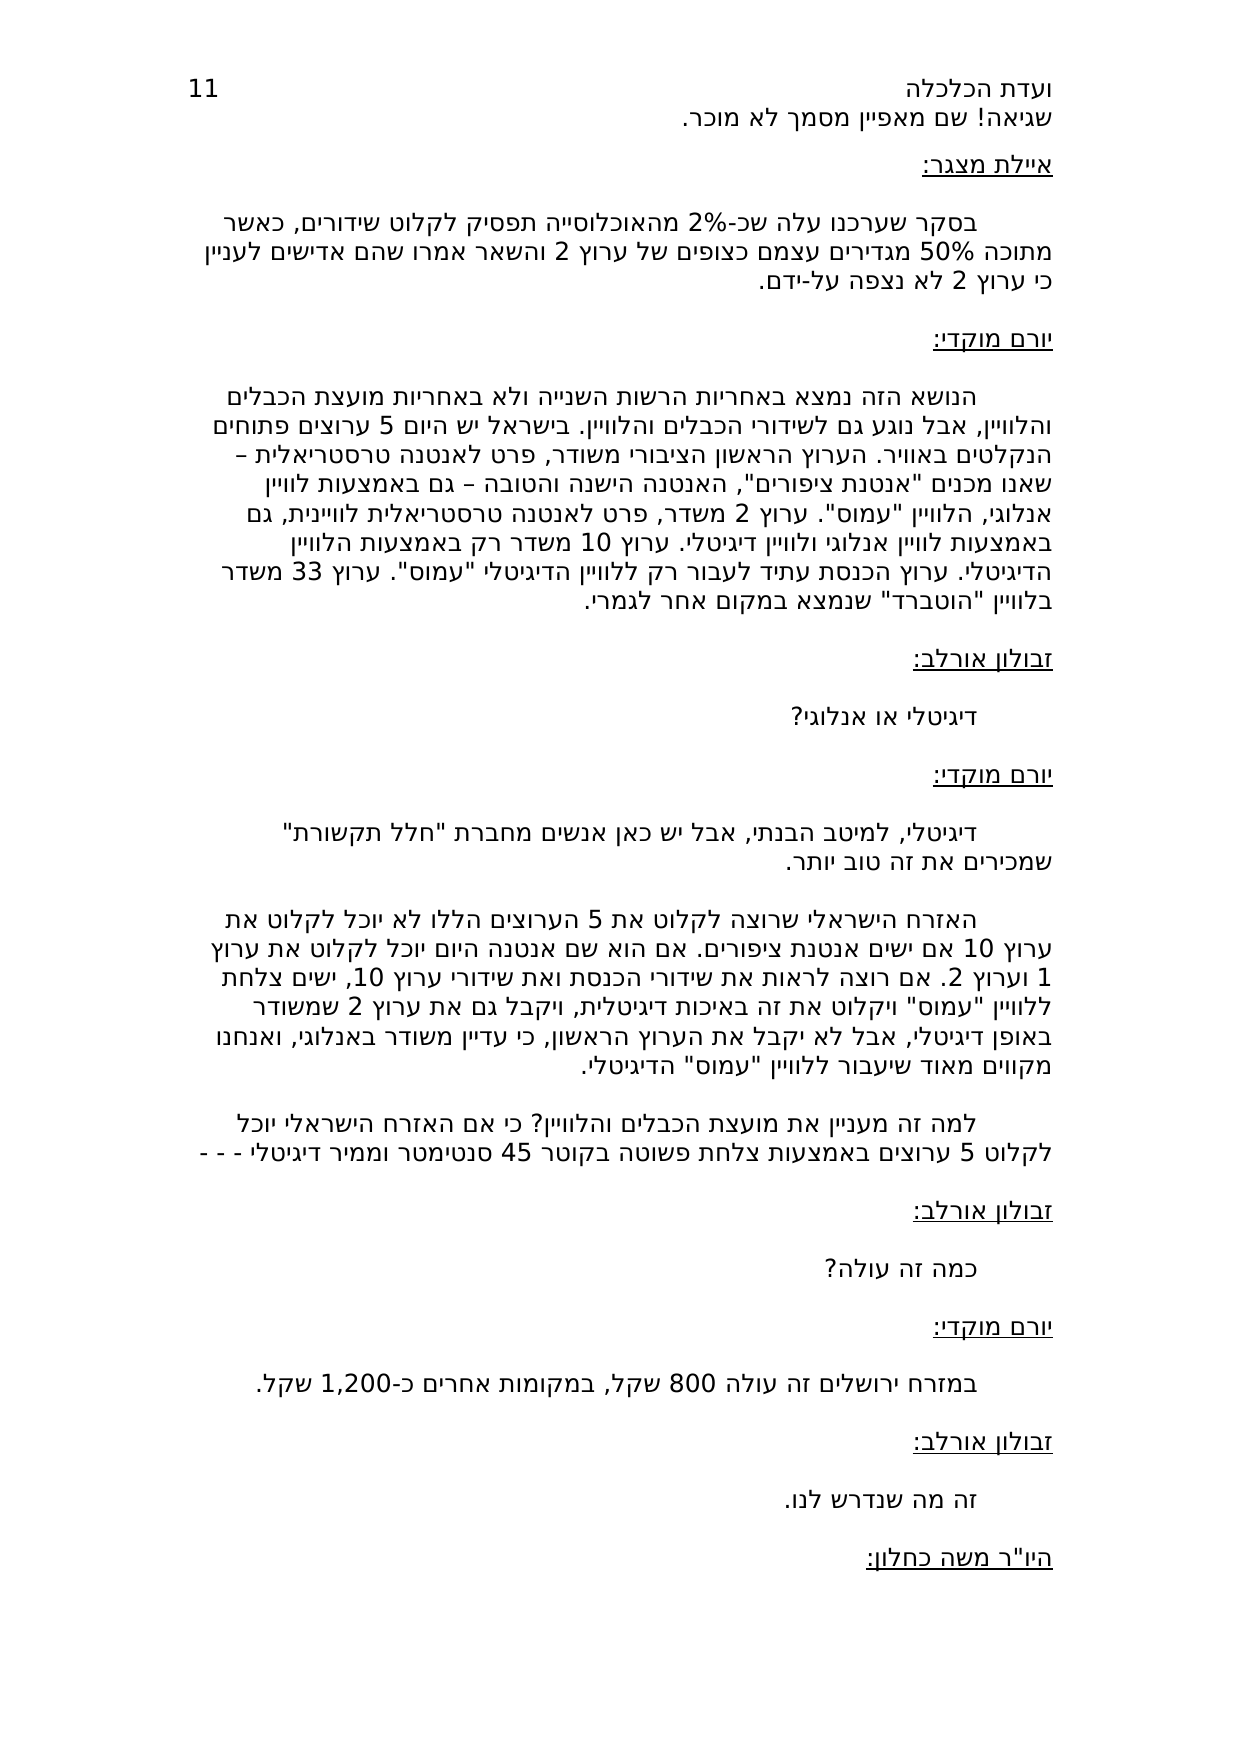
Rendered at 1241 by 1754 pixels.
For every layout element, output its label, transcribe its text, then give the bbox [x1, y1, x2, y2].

text היו"ר משה כחלון: [187, 1543, 1053, 1572]
text יורם מוקדי: [187, 1312, 1053, 1341]
text יורם מוקדי: [187, 760, 1053, 789]
text זבולון אורלב: [187, 1196, 1053, 1225]
text איילת מצגר: [187, 150, 1053, 179]
text דיגיטלי, למיטב הבנתי, אבל יש כאן אנשים מחברת "חלל תקשורת" שמכירים את זה טוב יותר. [187, 818, 1053, 876]
text בסקר שערכנו עלה שכ-2% מהאוכלוסייה תפסיק לקלוט שידורים, כאשר מתוכה 50% מגדירים עצמם כצופים של ערוץ 2 והשאר אמרו שהם אדישים לעניין כי ערוץ 2 לא נצפה על-ידם. [187, 208, 1053, 295]
text כמה זה עולה? [187, 1254, 1053, 1283]
text דיגיטלי או אנלוגי? [187, 702, 1053, 731]
text זבולון אורלב: [187, 644, 1053, 673]
text האזרח הישראלי שרוצה לקלוט את 5 הערוצים הללו לא יוכל לקלוט את ערוץ 10 אם ישים אנטנת ציפורים. אם הוא שם אנטנה היום יוכל לקלוט את ערוץ 1 וערוץ 2. אם רוצה לראות את שידורי הכנסת ואת שידורי ערוץ 10, ישים צלחת ללוויין "עמוס" ויקלוט את זה באיכות דיגיטלית, ויקבל גם את ערוץ 2 שמשודר באופן דיגיטלי, אבל לא יקבל את הערוץ הראשון, כי עדיין משודר באנלוגי, ואנחנו מקווים מאוד שיעבור ללוויין "עמוס" הדיגיטלי. [187, 905, 1053, 1080]
text למה זה מעניין את מועצת הכבלים והלוויין? כי אם האזרח הישראלי יוכל לקלוט 5 ערוצים באמצעות צלחת פשוטה בקוטר 45 סנטימטר וממיר דיגיטלי - - - [187, 1109, 1053, 1167]
text זבולון אורלב: [187, 1427, 1053, 1457]
text יורם מוקדי: [187, 324, 1053, 353]
text הנושא הזה נמצא באחריות הרשות השנייה ולא באחריות מועצת הכבלים והלוויין, אבל נוגע גם לשידורי הכבלים והלוויין. בישראל יש היום 5 ערוצים פתוחים הנקלטים באוויר. הערוץ הראשון הציבורי משודר, פרט לאנטנה טרסטריאלית – שאנו מכנים "אנטנת ציפורים", האנטנה הישנה והטובה – גם באמצעות לוויין אנלוגי, הלוויין "עמוס". ערוץ 2 משדר, פרט לאנטנה טרסטריאלית לוויינית, גם באמצעות לוויין אנלוגי ולוויין דיגיטלי. ערוץ 10 משדר רק באמצעות הלוויין הדיגיטלי. ערוץ הכנסת עתיד לעבור רק ללוויין הדיגיטלי "עמוס". ערוץ 33 משדר בלוויין "הוטברד" שנמצא במקום אחר לגמרי. [187, 382, 1053, 615]
text במזרח ירושלים זה עולה 800 שקל, במקומות אחרים כ-1,200 שקל. [187, 1369, 1053, 1399]
text זה מה שנדרש לנו. [187, 1485, 1053, 1514]
